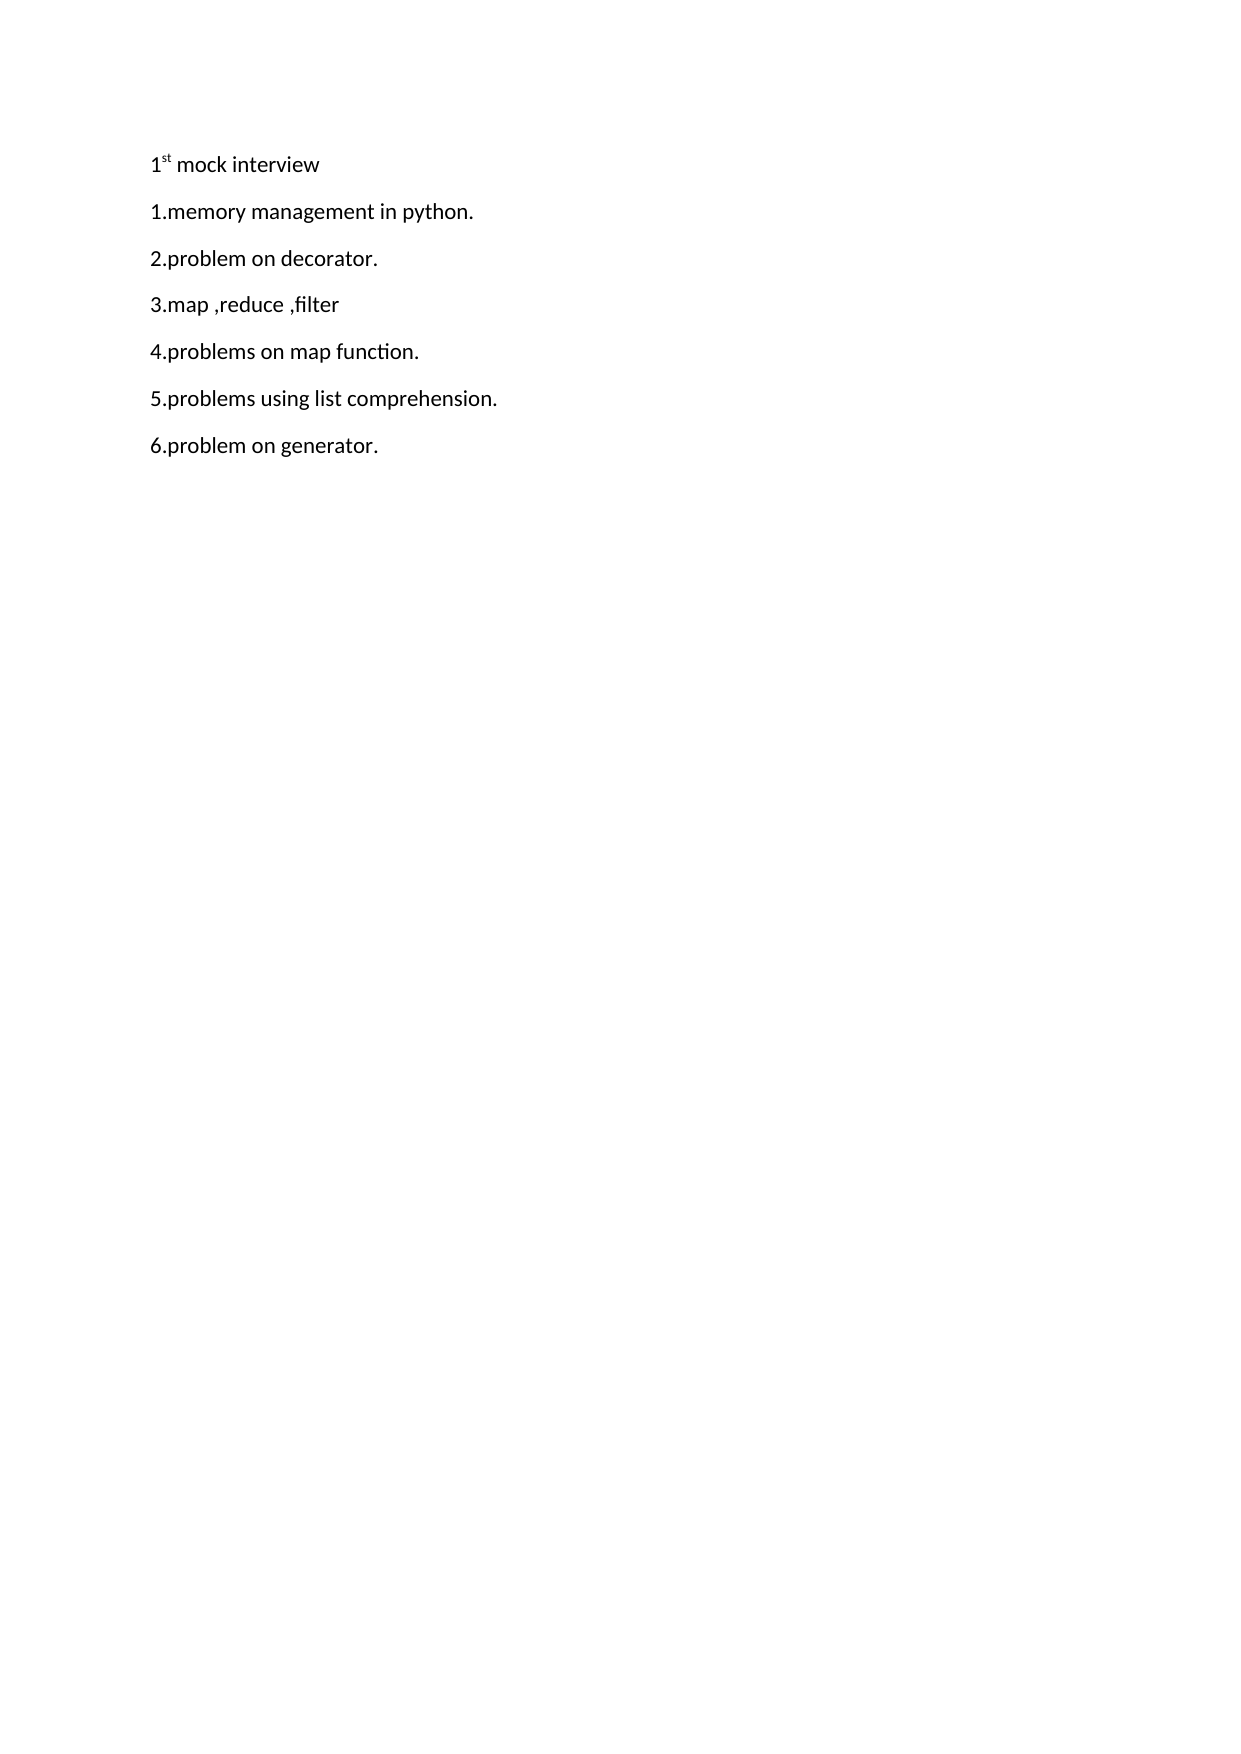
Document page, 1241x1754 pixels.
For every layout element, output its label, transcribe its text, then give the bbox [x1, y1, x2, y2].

text 5.problems using list comprehension. [150, 384, 1090, 412]
text 1.memory management in python. [150, 197, 1090, 225]
text 4.problems on map function. [150, 337, 1090, 366]
text 1st mock interview [150, 150, 1090, 178]
text 6.problem on generator. [150, 431, 1090, 459]
text 3.map ,reduce ,filter [150, 291, 1090, 319]
text 2.problem on decorator. [150, 244, 1090, 272]
